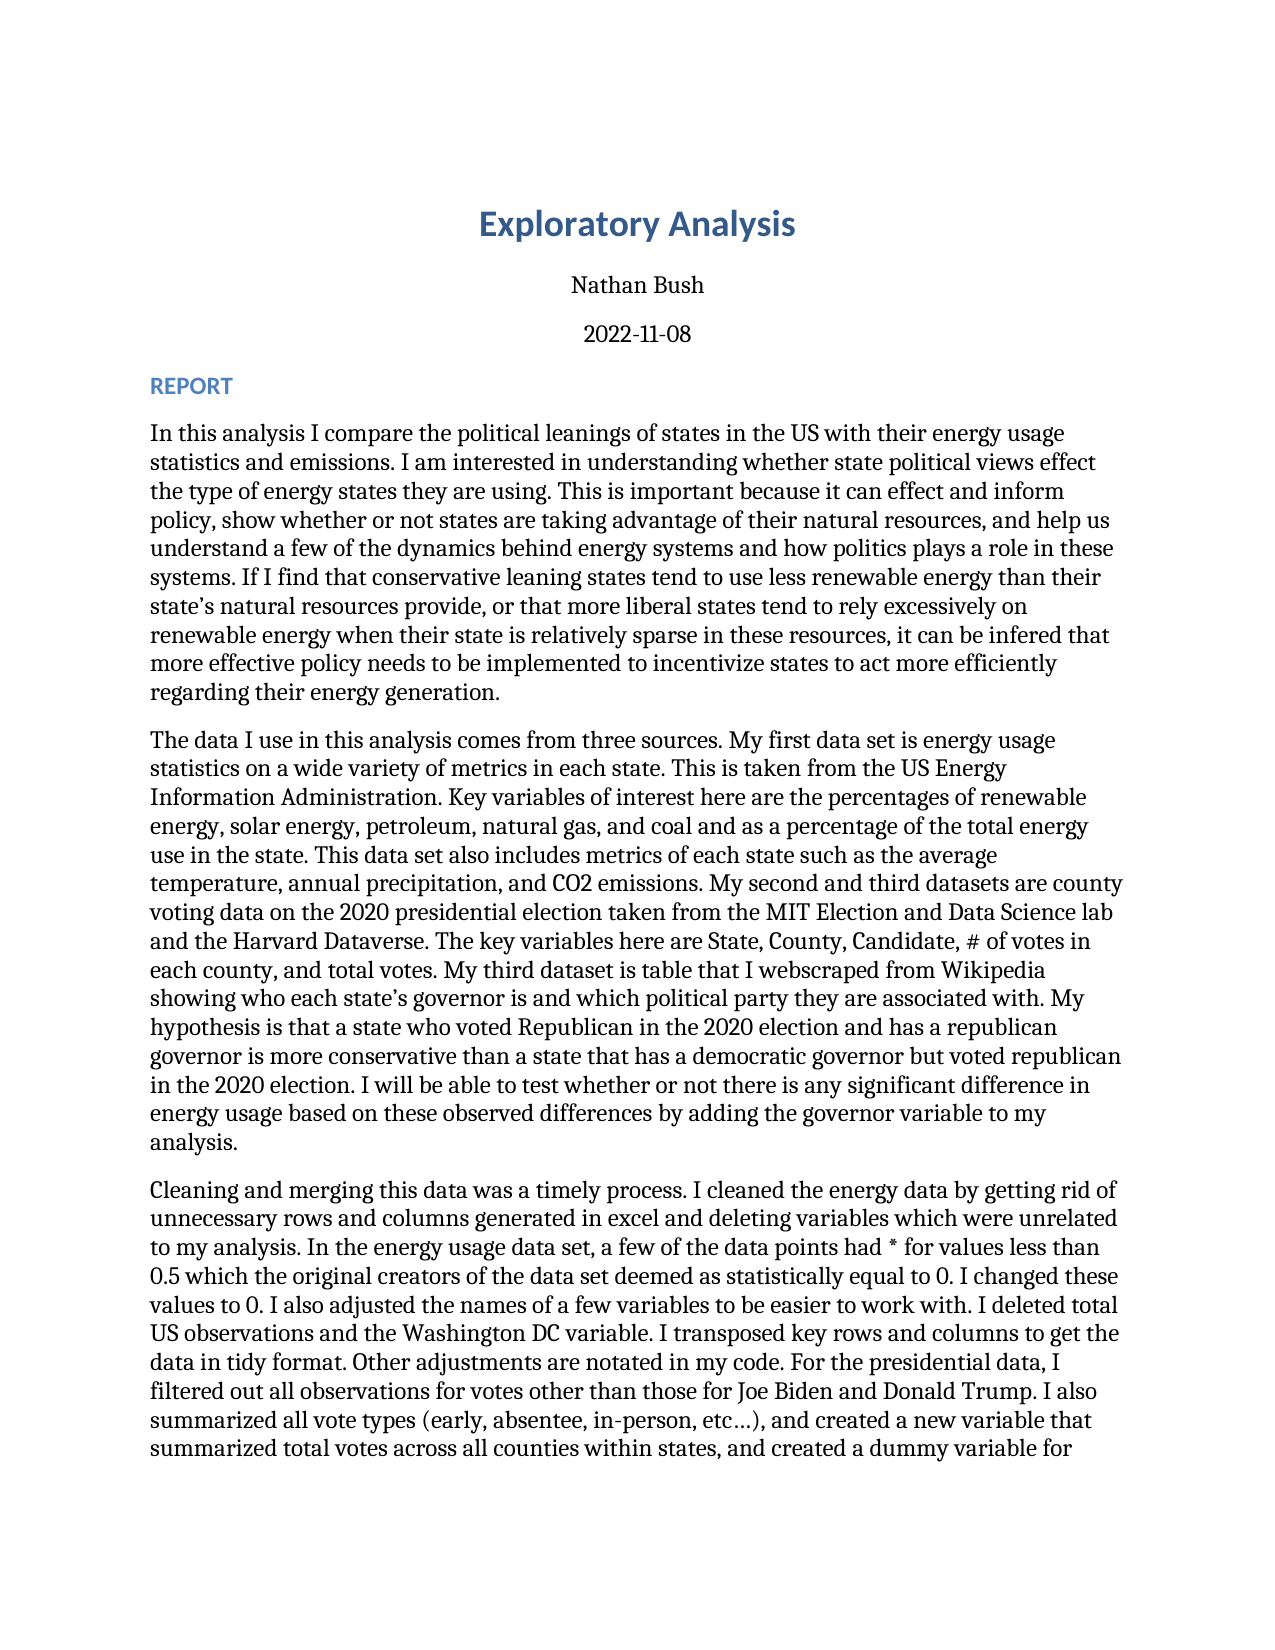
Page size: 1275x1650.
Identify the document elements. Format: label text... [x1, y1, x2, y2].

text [150, 1176, 1125, 1463]
text Nathan Bush [150, 271, 1125, 299]
text 2022-11-08 [150, 320, 1125, 349]
text In this analysis I compare the political leanings of states in the US with their energy usage statistics and emissions. I am interested in understanding whether state political views effect the type of energy states they are using. This is important because it can effect and inform policy, show whether or not states are taking advantage of their natural resources, and help us understand a few of the dynamics behind energy systems and how politics plays a role in these systems. If I find that conservative leaning states tend to use less renewable energy than their state’s natural resources provide, or that more liberal states tend to rely excessively on renewable energy when their state is relatively sparse in these resources, it can be infered that more effective policy needs to be implemented to incentivize states to act more efficiently regarding their energy generation. [150, 419, 1125, 707]
title Exploratory Analysis [150, 200, 1125, 246]
subtitle REPORT [150, 370, 1125, 401]
text The data I use in this analysis comes from three sources. My first data set is energy usage statistics on a wide variety of metrics in each state. This is taken from the US Energy Information Administration. Key variables of interest here are the percentages of renewable energy, solar energy, petroleum, natural gas, and coal and as a percentage of the total energy use in the state. This data set also includes metrics of each state such as the average temperature, annual precipitation, and CO2 emissions. My second and third datasets are county voting data on the 2020 presidential election taken from the MIT Election and Data Science lab and the Harvard Dataverse. The key variables here are State, County, Candidate, # of votes in each county, and total votes. My third dataset is table that I webscraped from Wikipedia showing who each state’s governor is and which political party they are associated with. My hypothesis is that a state who voted Republican in the 2020 election and has a republican governor is more conservative than a state that has a democratic governor but voted republican in the 2020 election. I will be able to test whether or not there is any significant difference in energy usage based on these observed differences by adding the governor variable to my analysis. [150, 726, 1125, 1157]
